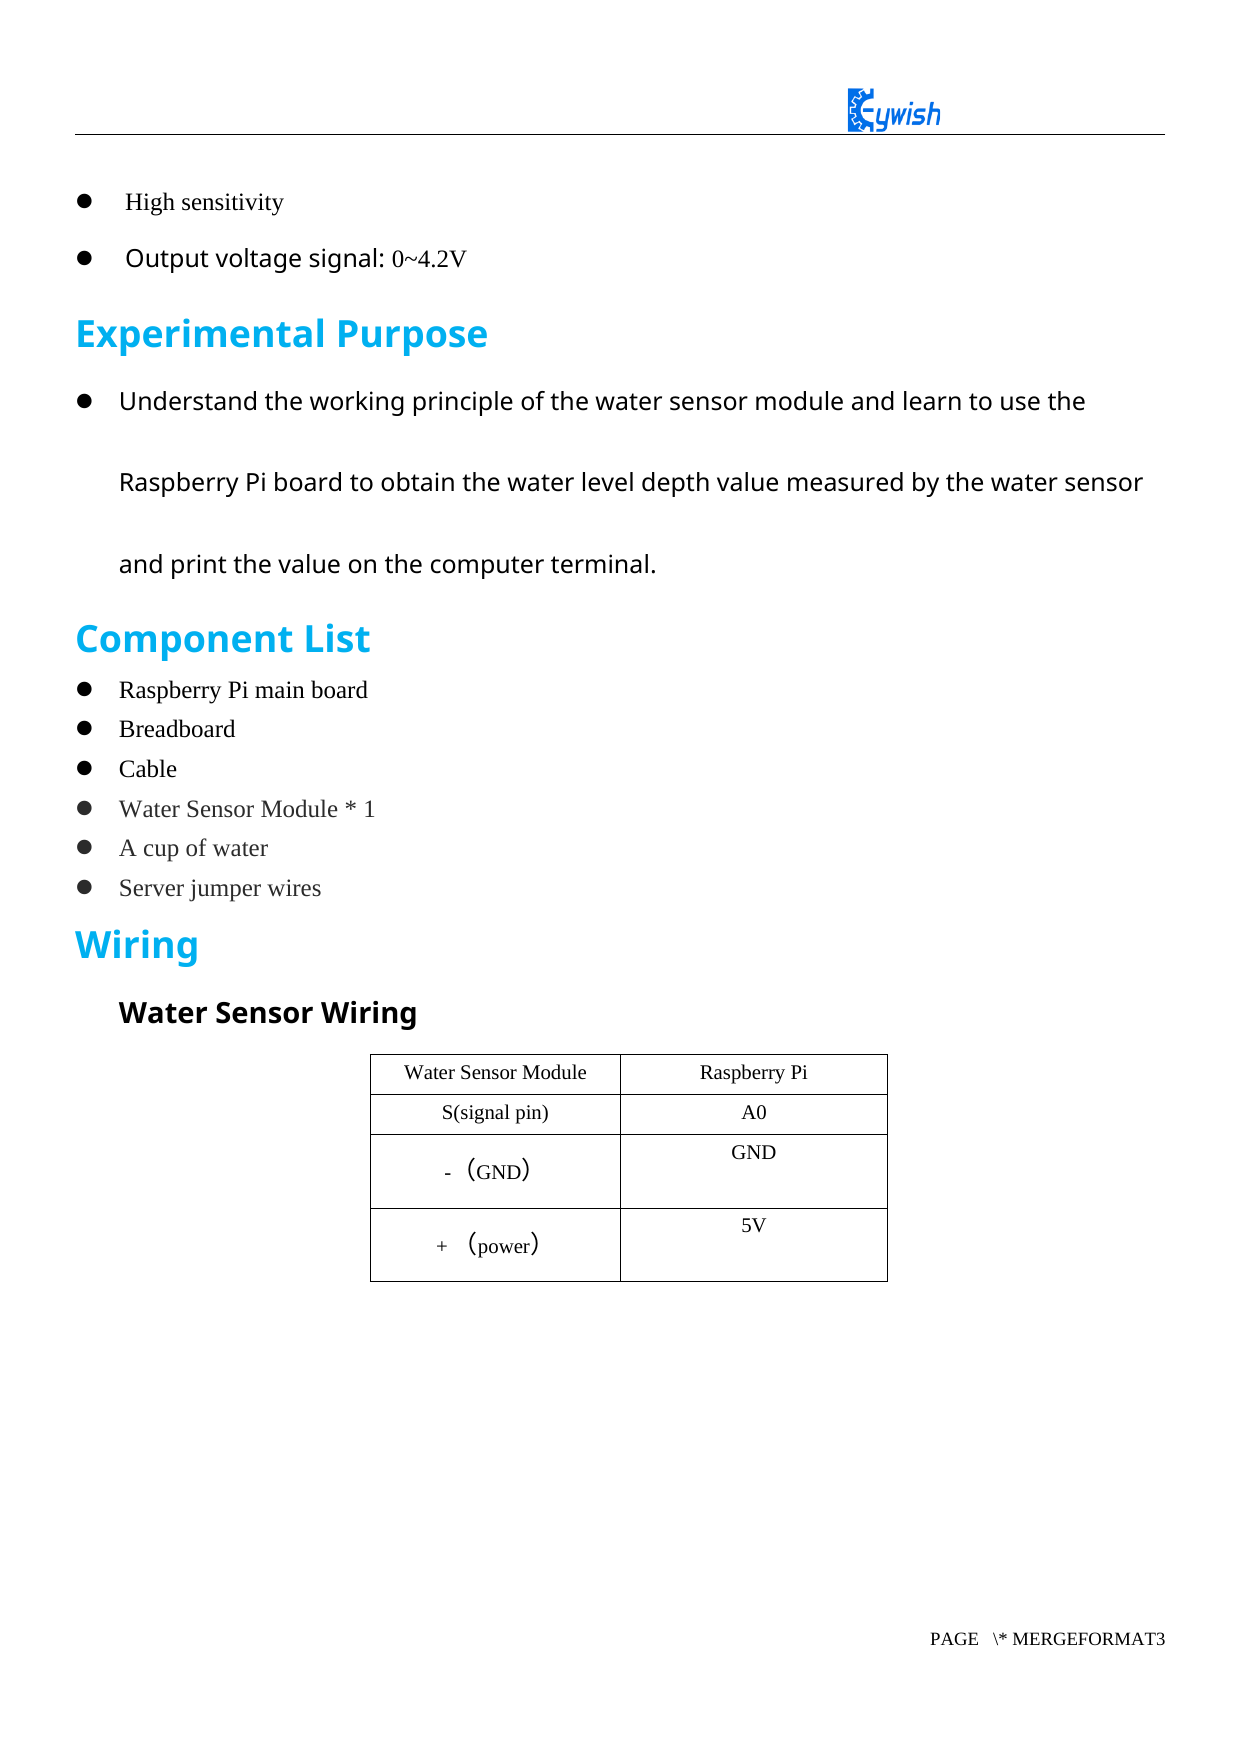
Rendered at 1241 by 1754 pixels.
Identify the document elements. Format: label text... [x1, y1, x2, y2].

table_cell + （power） [371, 1209, 620, 1281]
list Output voltage signal: 0~4.2V [75, 224, 1165, 292]
table_header Raspberry Pi [621, 1055, 887, 1094]
text Water Sensor Wiring [75, 978, 1165, 1046]
list Raspberry Pi main board [75, 672, 1165, 706]
table_cell S(signal pin) [371, 1095, 620, 1134]
table_cell A0 [621, 1095, 887, 1134]
list Server jumper wires [75, 871, 1165, 904]
subtitle Component List [75, 604, 1165, 672]
list A cup of water [75, 831, 1165, 865]
picture [847, 88, 941, 132]
table_header Water Sensor Module [371, 1055, 620, 1094]
list Cable [75, 752, 1165, 786]
list High sensitivity [75, 184, 1165, 218]
table_cell GND [621, 1135, 887, 1207]
table_cell 5V [621, 1209, 887, 1281]
subtitle Experimental Purpose [75, 299, 1165, 367]
table_cell -（GND） [371, 1135, 620, 1207]
list Understand the working principle of the water sensor module and learn to use the Raspberry Pi board to obtain the water level depth value measured by the water sensor and print the value on the computer terminal. [75, 367, 1165, 597]
list Water Sensor Module * 1 [75, 791, 1165, 825]
list Breadboard [75, 712, 1165, 746]
subtitle Wiring [75, 910, 1165, 978]
